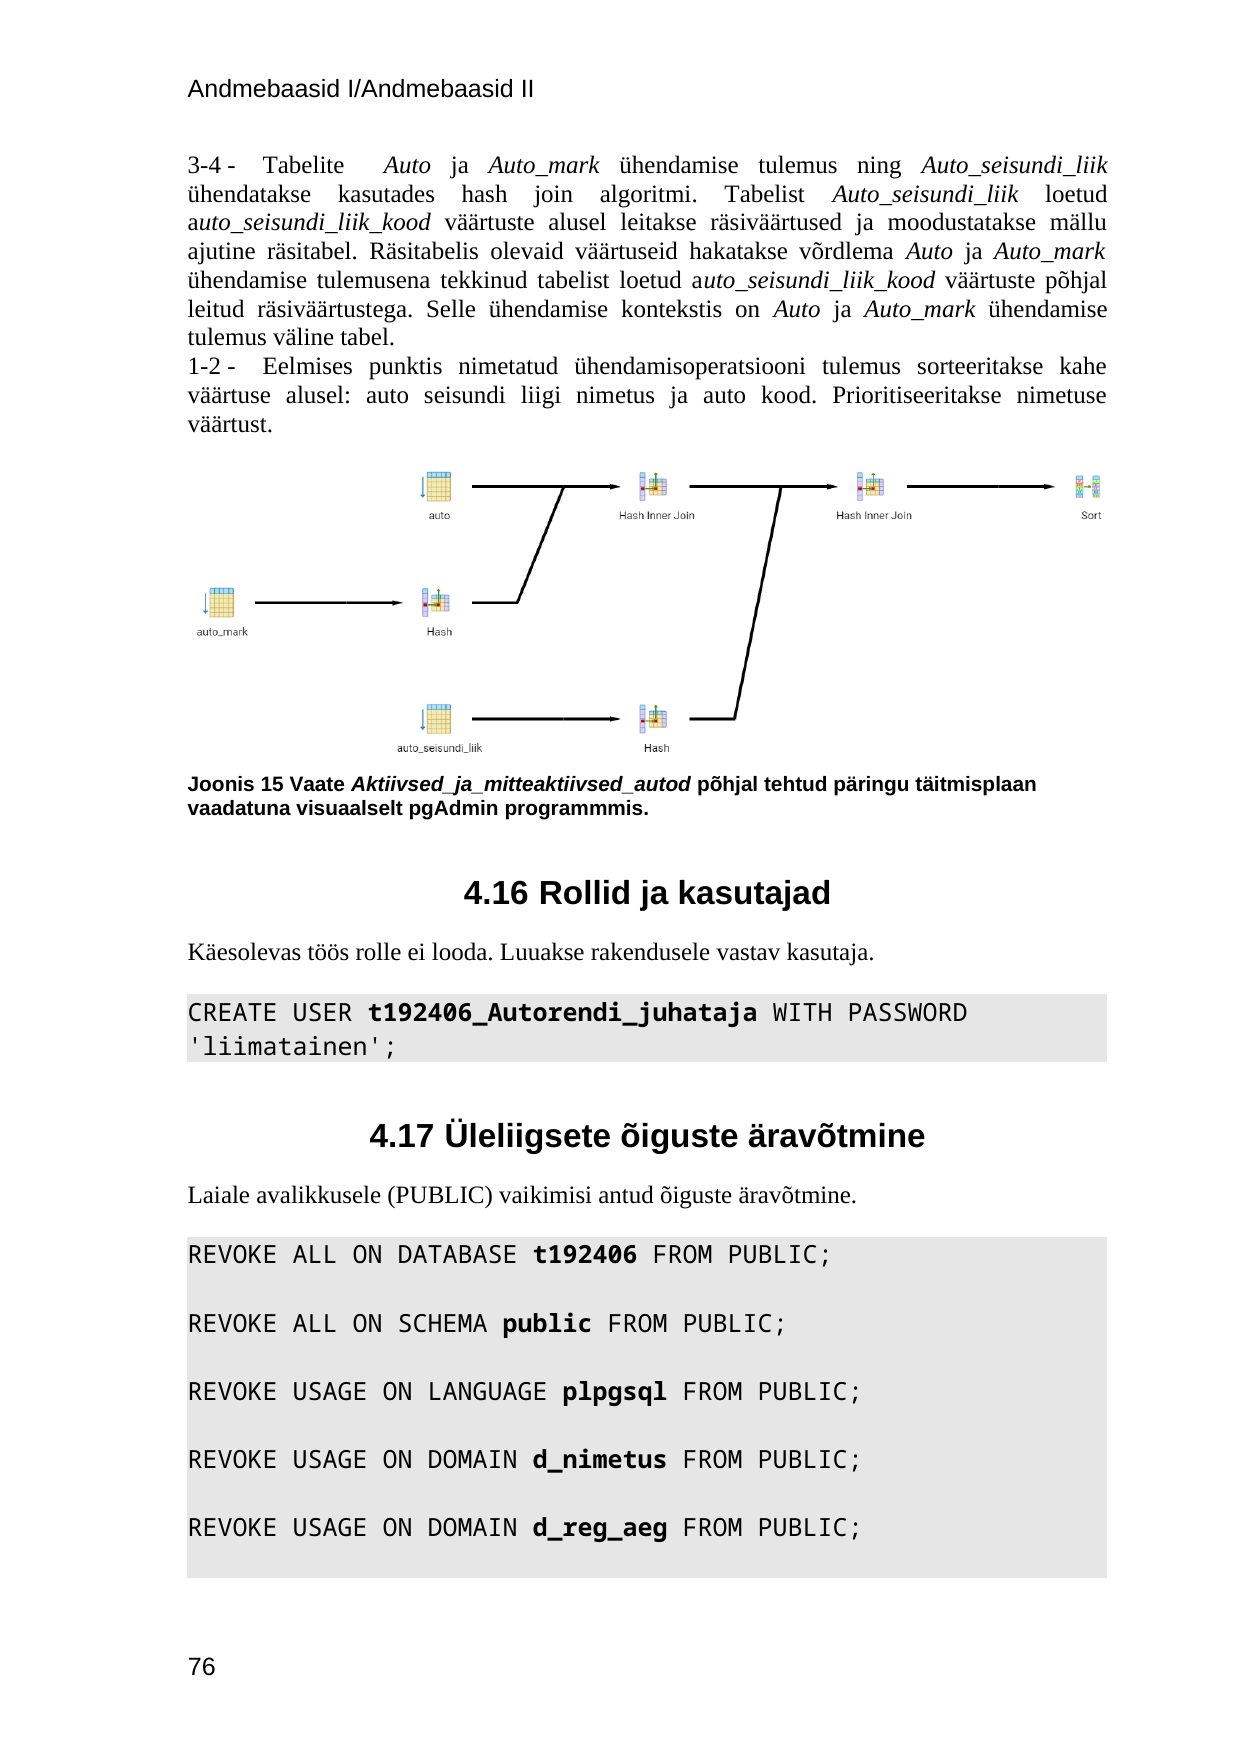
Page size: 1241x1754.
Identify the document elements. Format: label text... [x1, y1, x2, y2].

picture [187, 466, 1107, 760]
text REVOKE USAGE ON LANGUAGE plpgsql FROM PUBLIC; [187, 1373, 1107, 1407]
text 1-2 - Eelmises punktis nimetatud ühendamisoperatsiooni tulemus sorteeritakse kahe väärtuse alusel: auto seisundi liigi nimetus ja auto kood. Prioritiseeritakse nimetuse väärtust. [187, 351, 1107, 437]
text REVOKE ALL ON DATABASE t192406 FROM PUBLIC; [187, 1237, 1107, 1271]
text REVOKE USAGE ON DOMAIN d_reg_aeg FROM PUBLIC; [187, 1510, 1107, 1544]
text Laiale avalikkusele (PUBLIC) vaikimisi antud õiguste äravõtmine. [187, 1180, 1107, 1208]
text Joonis 15 Vaate Aktiivsed_ja_mitteaktiivsed_autod põhjal tehtud päringu täitmisplaan vaadatuna visuaalselt pgAdmin programmmis. [187, 772, 1107, 820]
text 3-4 - Tabelite Auto ja Auto_mark ühendamise tulemus ning Auto_seisundi_liik ühendatakse kasutades hash join algoritmi. Tabelist Auto_seisundi_liik loetud auto_seisundi_liik_kood väärtuste alusel leitakse räsiväärtused ja moodustatakse mällu ajutine räsitabel. Räsitabelis olevaid väärtuseid hakatakse võrdlema Auto ja Auto_mark ühendamise tulemusena tekkinud tabelist loetud auto_seisundi_liik_kood väärtuste põhjal leitud räsiväärtustega. Selle ühendamise kontekstis on Auto ja Auto_mark ühendamise tulemus väline tabel. [187, 150, 1107, 351]
text REVOKE ALL ON SCHEMA public FROM PUBLIC; [187, 1305, 1107, 1339]
subtitle Rollid ja kasutajad [187, 873, 1107, 912]
text CREATE USER t192406_Autorendi_juhataja WITH PASSWORD 'liimatainen'; [187, 994, 1107, 1062]
text REVOKE USAGE ON DOMAIN d_nimetus FROM PUBLIC; [187, 1442, 1107, 1476]
subtitle Üleliigsete õiguste äravõtmine [187, 1116, 1107, 1155]
text Käesolevas töös rolle ei looda. Luuakse rakendusele vastav kasutaja. [187, 937, 1107, 966]
